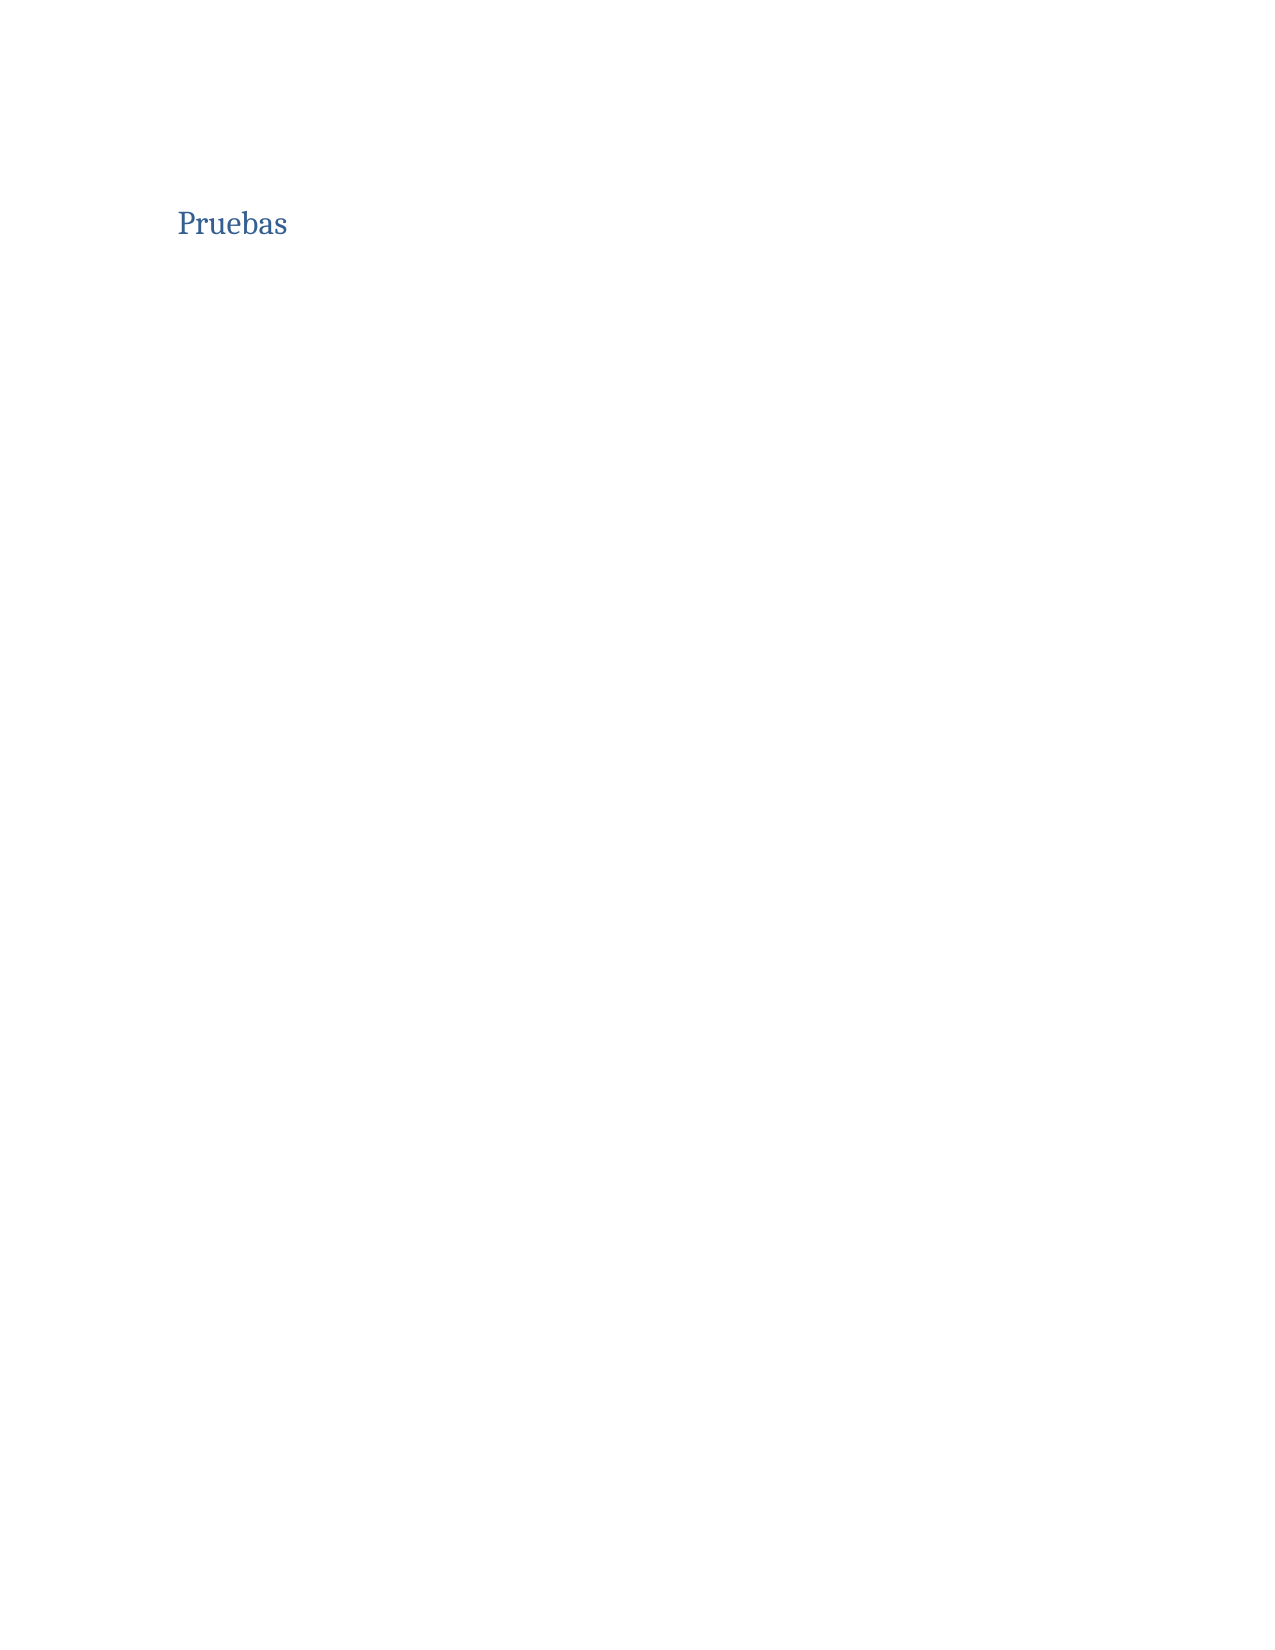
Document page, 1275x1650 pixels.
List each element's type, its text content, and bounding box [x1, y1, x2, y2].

subtitle Pruebas [177, 205, 1098, 243]
